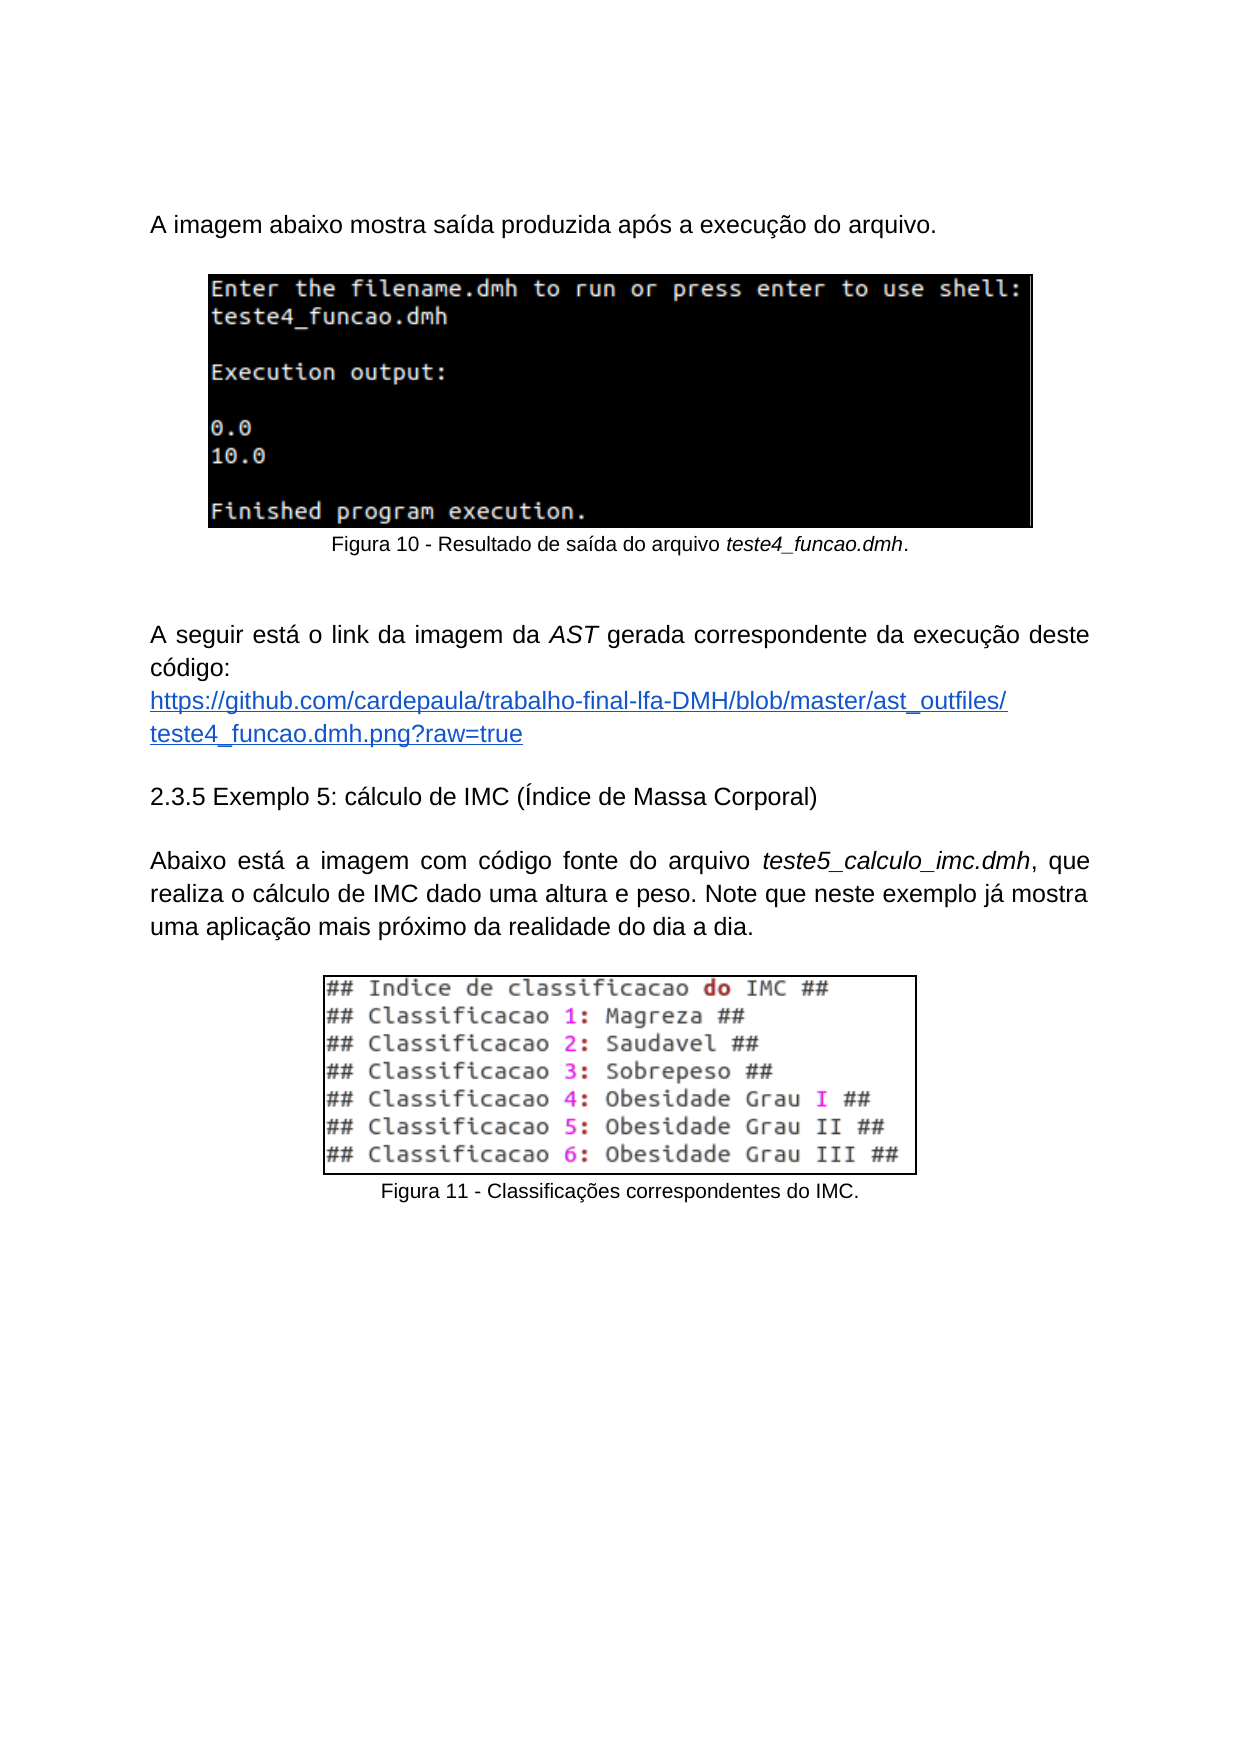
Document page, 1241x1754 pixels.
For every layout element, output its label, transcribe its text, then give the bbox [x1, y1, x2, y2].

subtitle 2.3.5 Exemplo 5: cálculo de IMC (Índice de Massa Corporal) [150, 782, 1090, 811]
text Abaixo está a imagem com código fonte do arquivo teste5_calculo_imc.dmh, que realiza o cálculo de IMC dado uma altura e peso. Note que neste exemplo já mostra uma aplicação mais próximo da realidade do dia a dia. [150, 846, 1090, 940]
text A seguir está o link da imagem da AST gerada correspondente da execução deste código: https://github.com/cardepaula/trabalho-final-lfa-DMH/blob/master/ast_outfiles/teste4_funcao.dmh.png?raw=true [150, 620, 1090, 748]
text Figura 11 - Classificações correspondentes do IMC. [150, 1179, 1090, 1203]
text Figura 10 - Resultado de saída do arquivo teste4_funcao.dmh. [150, 532, 1090, 556]
text A imagem abaixo mostra saída produzida após a execução do arquivo. [150, 210, 1090, 239]
picture [325, 977, 915, 1173]
picture [210, 276, 1031, 526]
